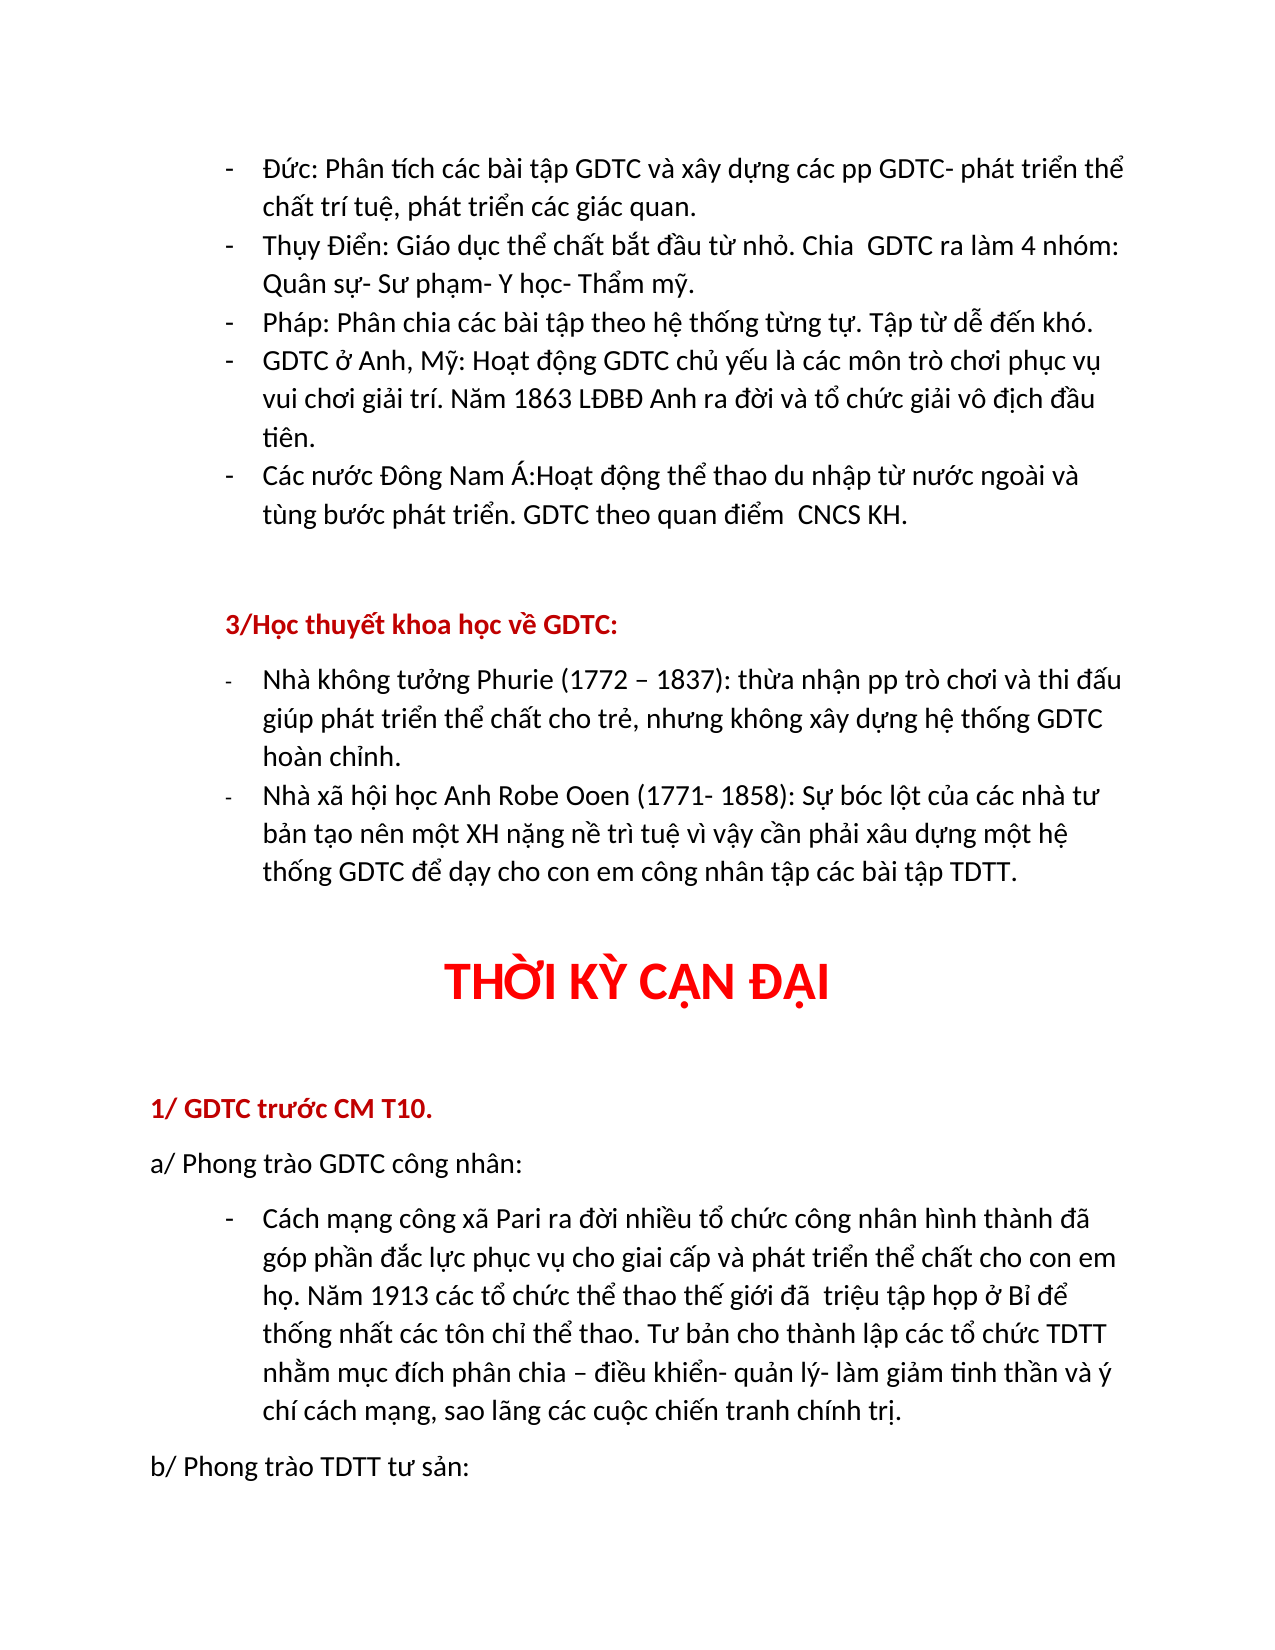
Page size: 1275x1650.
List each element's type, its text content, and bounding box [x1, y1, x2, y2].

list Các nước Đông Nam Á:Hoạt động thể thao du nhập từ nước ngoài và tùng bước phát triển. GDTC theo quan điểm CNCS KH. [225, 457, 1125, 532]
text THỜI KỲ CẬN ĐẠI [150, 947, 1125, 1013]
list Pháp: Phân chia các bài tập theo hệ thống từng tự. Tập từ dễ đến khó. [225, 304, 1125, 339]
list Nhà xã hội học Anh Robe Ooen (1771- 1858): Sự bóc lột của các nhà tư bản tạo nên một XH nặng nề trì tuệ vì vậy cần phải xâu dựng một hệ thống GDTC để dạy cho con em công nhân tập các bài tập TDTT. [225, 777, 1125, 889]
text a/ Phong trào GDTC công nhân: [150, 1145, 1125, 1181]
text 1/ GDTC trước CM T10. [150, 1090, 1125, 1126]
list GDTC ở Anh, Mỹ: Hoạt động GDTC chủ yếu là các môn trò chơi phục vụ vui chơi giải trí. Năm 1863 LĐBĐ Anh ra đời và tổ chức giải vô địch đầu tiên. [225, 342, 1125, 455]
list Nhà không tưởng Phurie (1772 – 1837): thừa nhận pp trò chơi và thi đấu giúp phát triển thể chất cho trẻ, nhưng không xây dựng hệ thống GDTC hoàn chỉnh. [225, 661, 1125, 774]
text b/ Phong trào TDTT tư sản: [150, 1448, 1125, 1483]
list Đức: Phân tích các bài tập GDTC và xây dựng các pp GDTC- phát triển thể chất trí tuệ, phát triển các giác quan. [225, 150, 1125, 224]
list Cách mạng công xã Pari ra đời nhiều tổ chức công nhân hình thành đã góp phần đắc lực phục vụ cho giai cấp và phát triển thể chất cho con em họ. Năm 1913 các tổ chức thể thao thế giới đã triệu tập họp ở Bỉ để thống nhất các tôn chỉ thể thao. Tư bản cho thành lập các tổ chức TDTT nhằm mục đích phân chia – điều khiển- quản lý- làm giảm tinh thần và ý chí cách mạng, sao lãng các cuộc chiến tranh chính trị. [225, 1200, 1125, 1428]
text 3/Học thuyết khoa học về GDTC: [225, 606, 1125, 642]
list Thụy Điển: Giáo dục thể chất bắt đầu từ nhỏ. Chia GDTC ra làm 4 nhóm: Quân sự- Sư phạm- Y học- Thẩm mỹ. [225, 227, 1125, 301]
